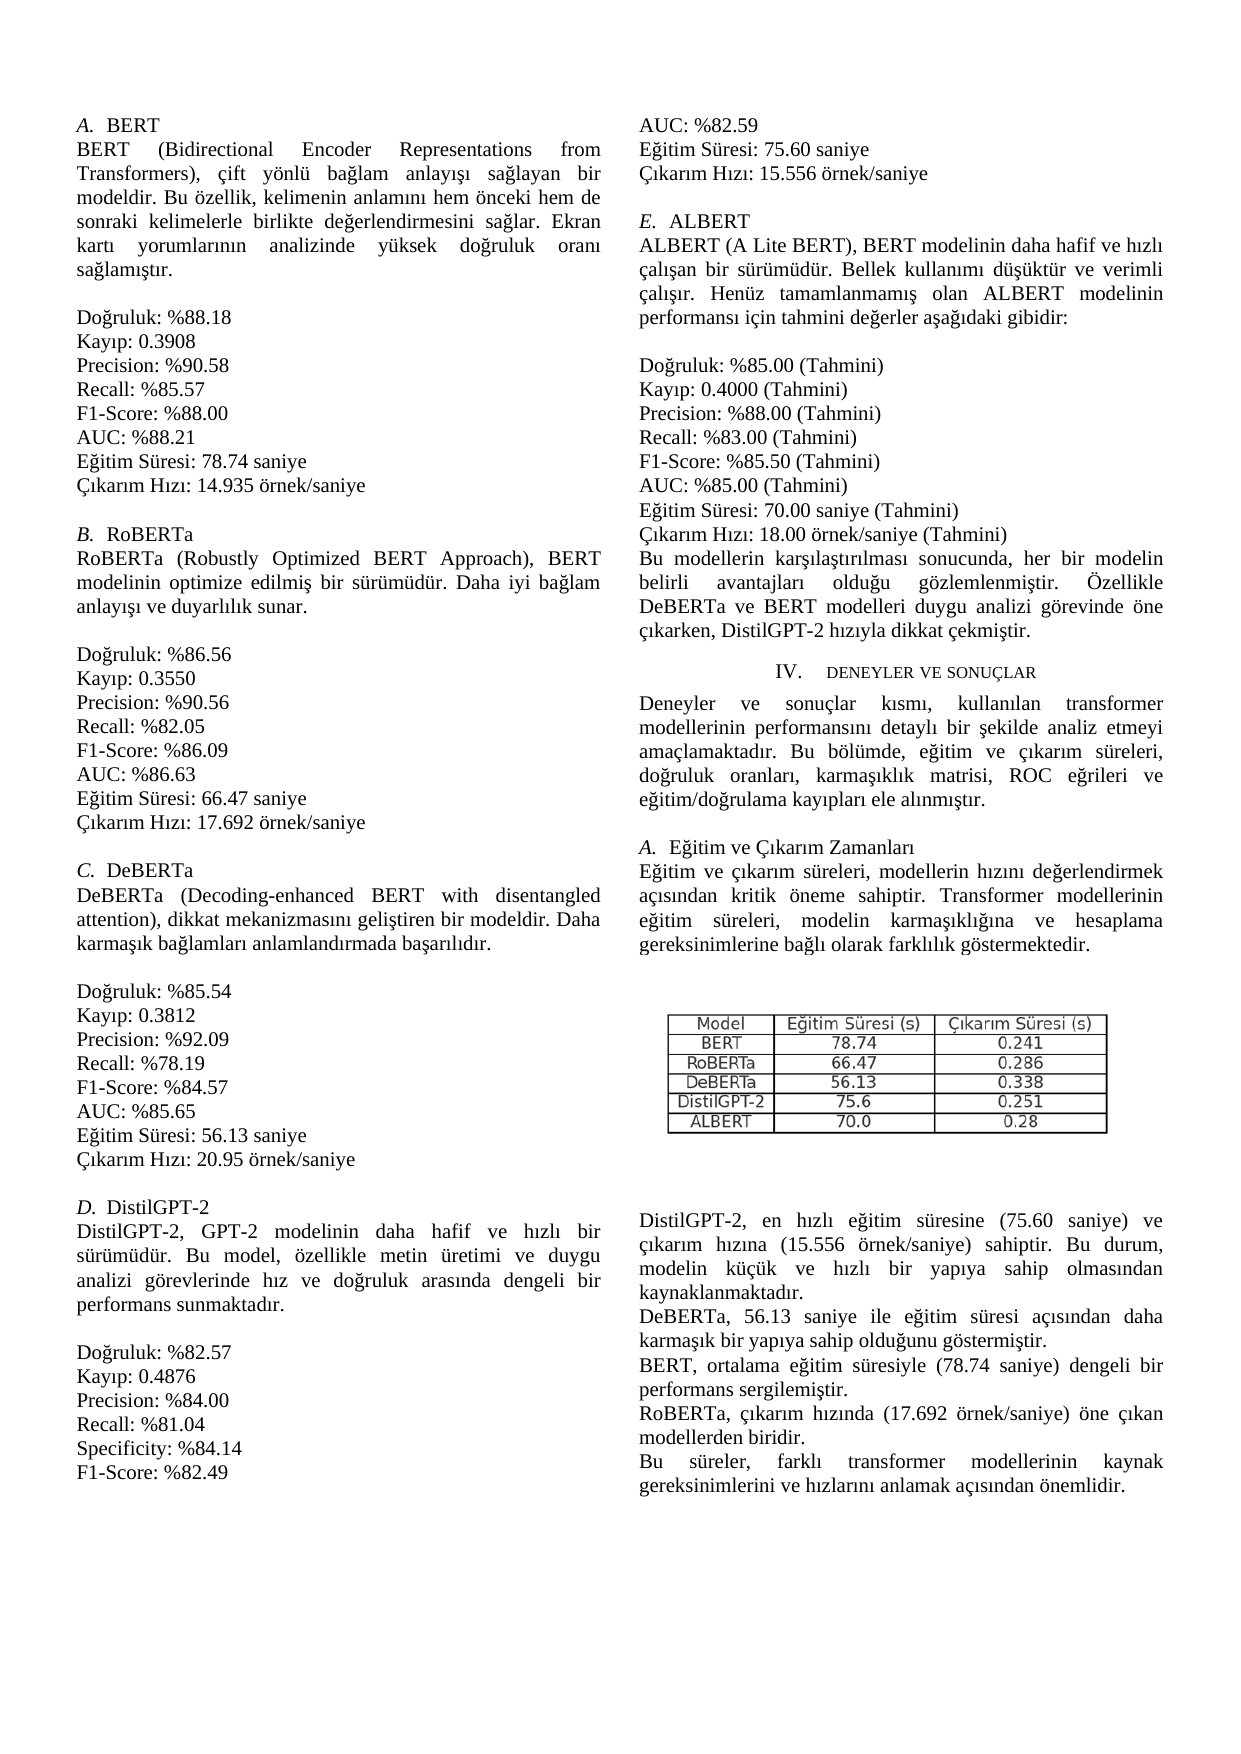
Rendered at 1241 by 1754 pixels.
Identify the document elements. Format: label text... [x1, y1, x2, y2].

text RoBERTa (Robustly Optimized BERT Approach), BERT modelinin optimize edilmiş bir sürümüdür. Daha iyi bağlam anlayışı ve duyarlılık sunar. [76, 546, 601, 618]
list RoBERTa [76, 522, 601, 546]
text DistilGPT-2, en hızlı eğitim süresine (75.60 saniye) ve çıkarım hızına (15.556 örnek/saniye) sahiptir. Bu durum, modelin küçük ve hızlı bir yapıya sahip olmasından kaynaklanmaktadır. [639, 1208, 1164, 1304]
text Precision: %90.56 [76, 690, 601, 714]
text BERT (Bidirectional Encoder Representations from Transformers), çift yönlü bağlam anlayışı sağlayan bir modeldir. Bu özellik, kelimenin anlamını hem önceki hem de sonraki kelimelerle birlikte değerlendirmesini sağlar. Ekran kartı yorumlarının analizinde yüksek doğruluk oranı sağlamıştır. [76, 137, 601, 281]
subtitle deneyler ve sonuçlar [639, 658, 1164, 683]
text Kayıp: 0.3812 [76, 1003, 601, 1027]
picture [638, 955, 1164, 1184]
text Recall: %81.04 [76, 1412, 601, 1436]
text Çıkarım Hızı: 14.935 örnek/saniye [76, 473, 601, 497]
text F1-Score: %86.09 [76, 738, 601, 762]
text Eğitim Süresi: 66.47 saniye [76, 786, 601, 810]
text DeBERTa (Decoding-enhanced BERT with disentangled attention), dikkat mekanizmasını geliştiren bir modeldir. Daha karmaşık bağlamları anlamlandırmada başarılıdır. [76, 882, 601, 955]
text Recall: %82.05 [76, 714, 601, 738]
text Çıkarım Hızı: 18.00 örnek/saniye (Tahmini) [639, 522, 1164, 546]
text Deneyler ve sonuçlar kısmı, kullanılan transformer modellerinin performansını detaylı bir şekilde analiz etmeyi amaçlamaktadır. Bu bölümde, eğitim ve çıkarım süreleri, doğruluk oranları, karmaşıklık matrisi, ROC eğrileri ve eğitim/doğrulama kayıpları ele alınmıştır. [639, 691, 1164, 811]
text Precision: %92.09 [76, 1027, 601, 1051]
text Çıkarım Hızı: 20.95 örnek/saniye [76, 1147, 601, 1171]
text Eğitim ve çıkarım süreleri, modellerin hızını değerlendirmek açısından kritik öneme sahiptir. Transformer modellerinin eğitim süreleri, modelin karmaşıklığına ve hesaplama gereksinimlerine bağlı olarak farklılık göstermektedir. [639, 859, 1164, 955]
text Çıkarım Hızı: 15.556 örnek/saniye [639, 161, 1164, 185]
text Eğitim Süresi: 75.60 saniye [639, 137, 1164, 161]
text Doğruluk: %82.57 [76, 1340, 601, 1364]
list DeBERTa [76, 858, 601, 882]
text AUC: %82.59 [639, 112, 1164, 137]
list ALBERT [639, 209, 1164, 233]
text RoBERTa, çıkarım hızında (17.692 örnek/saniye) öne çıkan modellerden biridir. [639, 1401, 1164, 1449]
text Doğruluk: %85.00 (Tahmini) [639, 353, 1164, 377]
text Bu modellerin karşılaştırılması sonucunda, her bir modelin belirli avantajları olduğu gözlemlenmiştir. Özellikle DeBERTa ve BERT modelleri duygu analizi görevinde öne çıkarken, DistilGPT-2 hızıyla dikkat çekmiştir. [639, 546, 1164, 642]
text Çıkarım Hızı: 17.692 örnek/saniye [76, 810, 601, 834]
text F1-Score: %85.50 (Tahmini) [639, 449, 1164, 473]
text Eğitim Süresi: 78.74 saniye [76, 449, 601, 473]
text Eğitim Süresi: 70.00 saniye (Tahmini) [639, 497, 1164, 522]
text AUC: %88.21 [76, 425, 601, 449]
text ALBERT (A Lite BERT), BERT modelinin daha hafif ve hızlı çalışan bir sürümüdür. Bellek kullanımı düşüktür ve verimli çalışır. Henüz tamamlanmamış olan ALBERT modelinin performansı için tahmini değerler aşağıdaki gibidir: [639, 233, 1164, 329]
text Precision: %90.58 [76, 353, 601, 377]
text F1-Score: %84.57 [76, 1075, 601, 1099]
list BERT [76, 112, 601, 137]
text Recall: %85.57 [76, 377, 601, 401]
text Recall: %83.00 (Tahmini) [639, 425, 1164, 449]
text Recall: %78.19 [76, 1051, 601, 1075]
text AUC: %86.63 [76, 762, 601, 786]
list Eğitim ve Çıkarım Zamanları [639, 835, 1164, 859]
text Kayıp: 0.4876 [76, 1364, 601, 1388]
text Specificity: %84.14 [76, 1436, 601, 1460]
text Precision: %88.00 (Tahmini) [639, 401, 1164, 425]
text Eğitim Süresi: 56.13 saniye [76, 1123, 601, 1147]
text Kayıp: 0.3908 [76, 329, 601, 353]
list DistilGPT-2 [76, 1195, 601, 1219]
text Bu süreler, farklı transformer modellerinin kaynak gereksinimlerini ve hızlarını anlamak açısından önemlidir. [639, 1449, 1164, 1497]
text BERT, ortalama eğitim süresiyle (78.74 saniye) dengeli bir performans sergilemiştir. [639, 1352, 1164, 1401]
text Precision: %84.00 [76, 1388, 601, 1412]
text F1-Score: %88.00 [76, 401, 601, 425]
text Doğruluk: %88.18 [76, 305, 601, 329]
text DistilGPT-2, GPT-2 modelinin daha hafif ve hızlı bir sürümüdür. Bu model, özellikle metin üretimi ve duygu analizi görevlerinde hız ve doğruluk arasında dengeli bir performans sunmaktadır. [76, 1219, 601, 1316]
text AUC: %85.00 (Tahmini) [639, 473, 1164, 497]
text DeBERTa, 56.13 saniye ile eğitim süresi açısından daha karmaşık bir yapıya sahip olduğunu göstermiştir. [639, 1304, 1164, 1352]
text Kayıp: 0.3550 [76, 666, 601, 690]
text Doğruluk: %85.54 [76, 979, 601, 1003]
text AUC: %85.65 [76, 1099, 601, 1123]
text Doğruluk: %86.56 [76, 642, 601, 666]
text F1-Score: %82.49 [76, 1460, 601, 1484]
text Kayıp: 0.4000 (Tahmini) [639, 377, 1164, 401]
